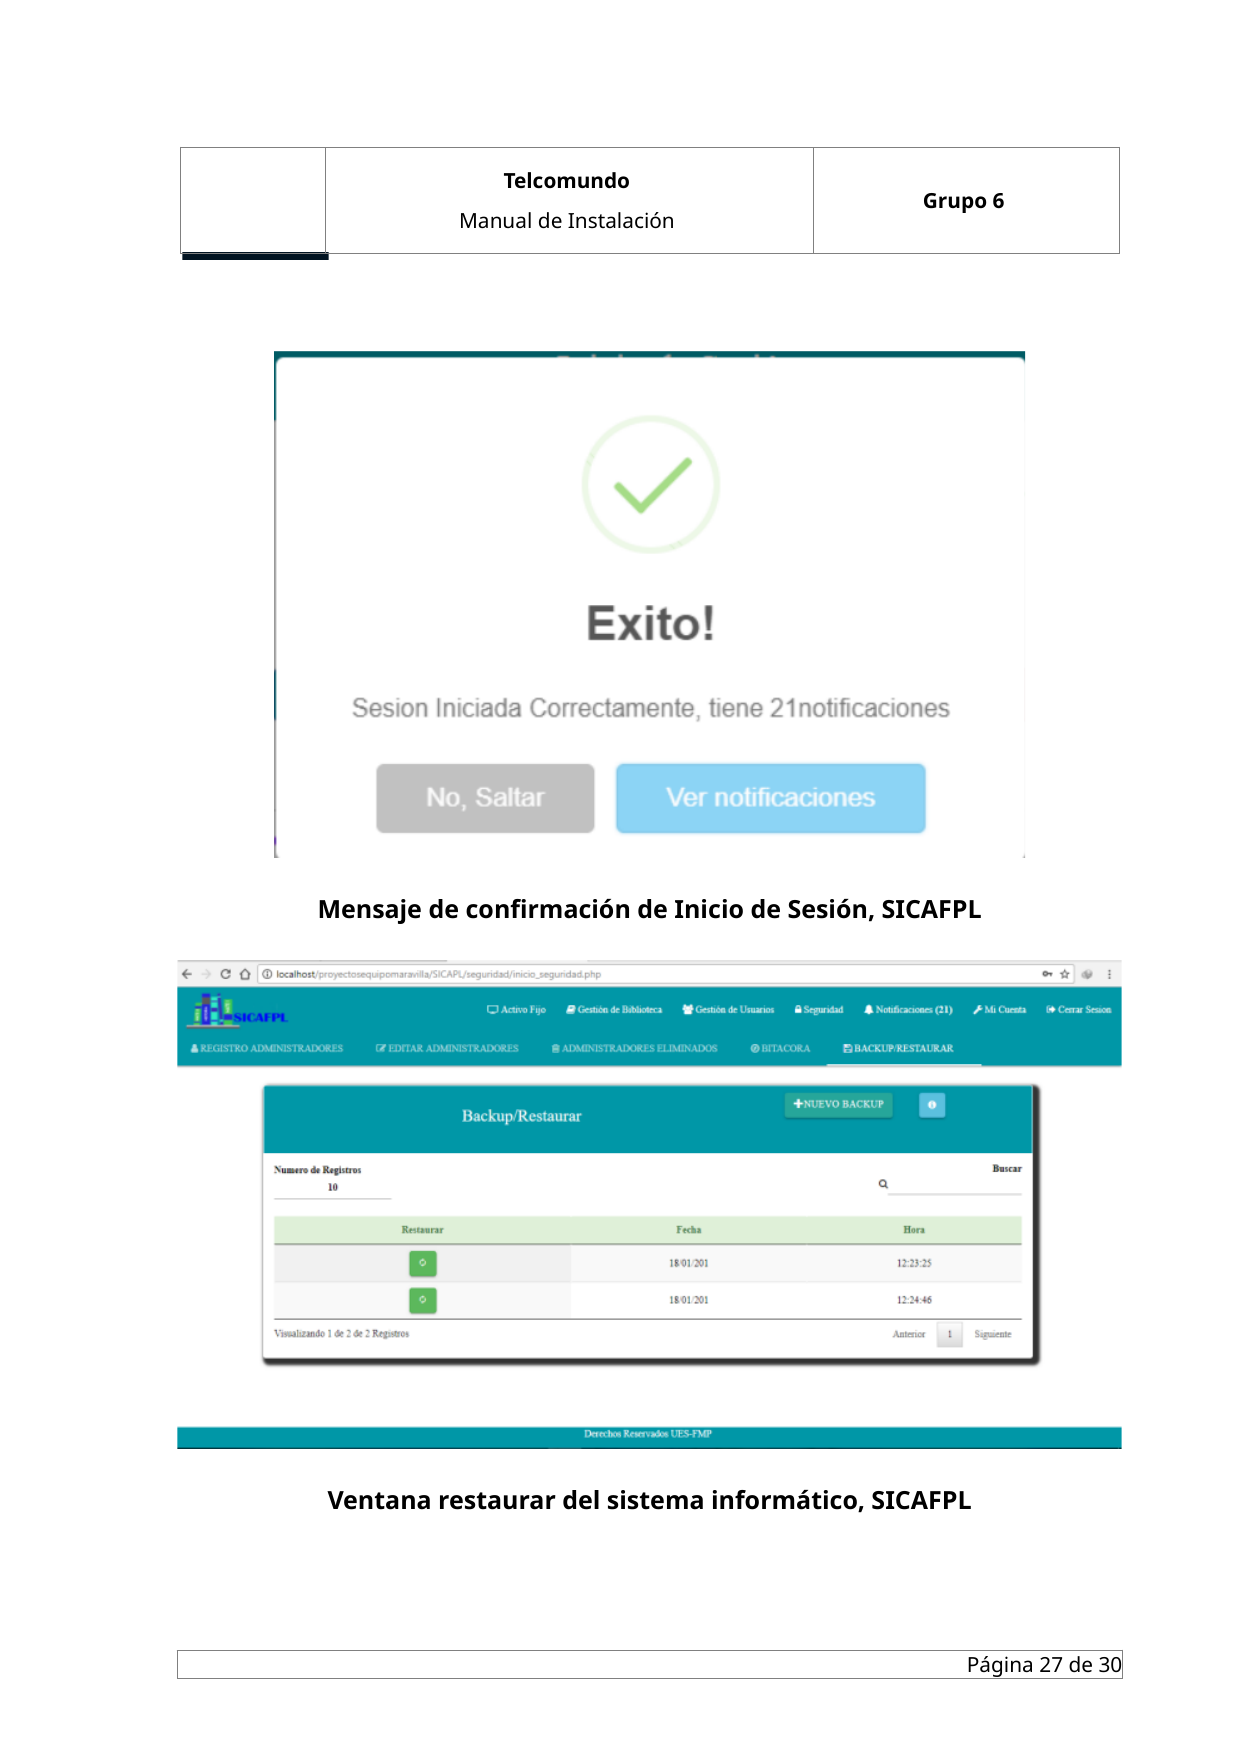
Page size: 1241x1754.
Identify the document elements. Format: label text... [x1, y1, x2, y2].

picture [274, 350, 1026, 858]
picture [177, 959, 1123, 1449]
text Ventana restaurar del sistema informático, SICAFPL [177, 1482, 1122, 1517]
picture [182, 254, 329, 260]
text Mensaje de confirmación de Inicio de Sesión, SICAFPL [177, 892, 1122, 926]
